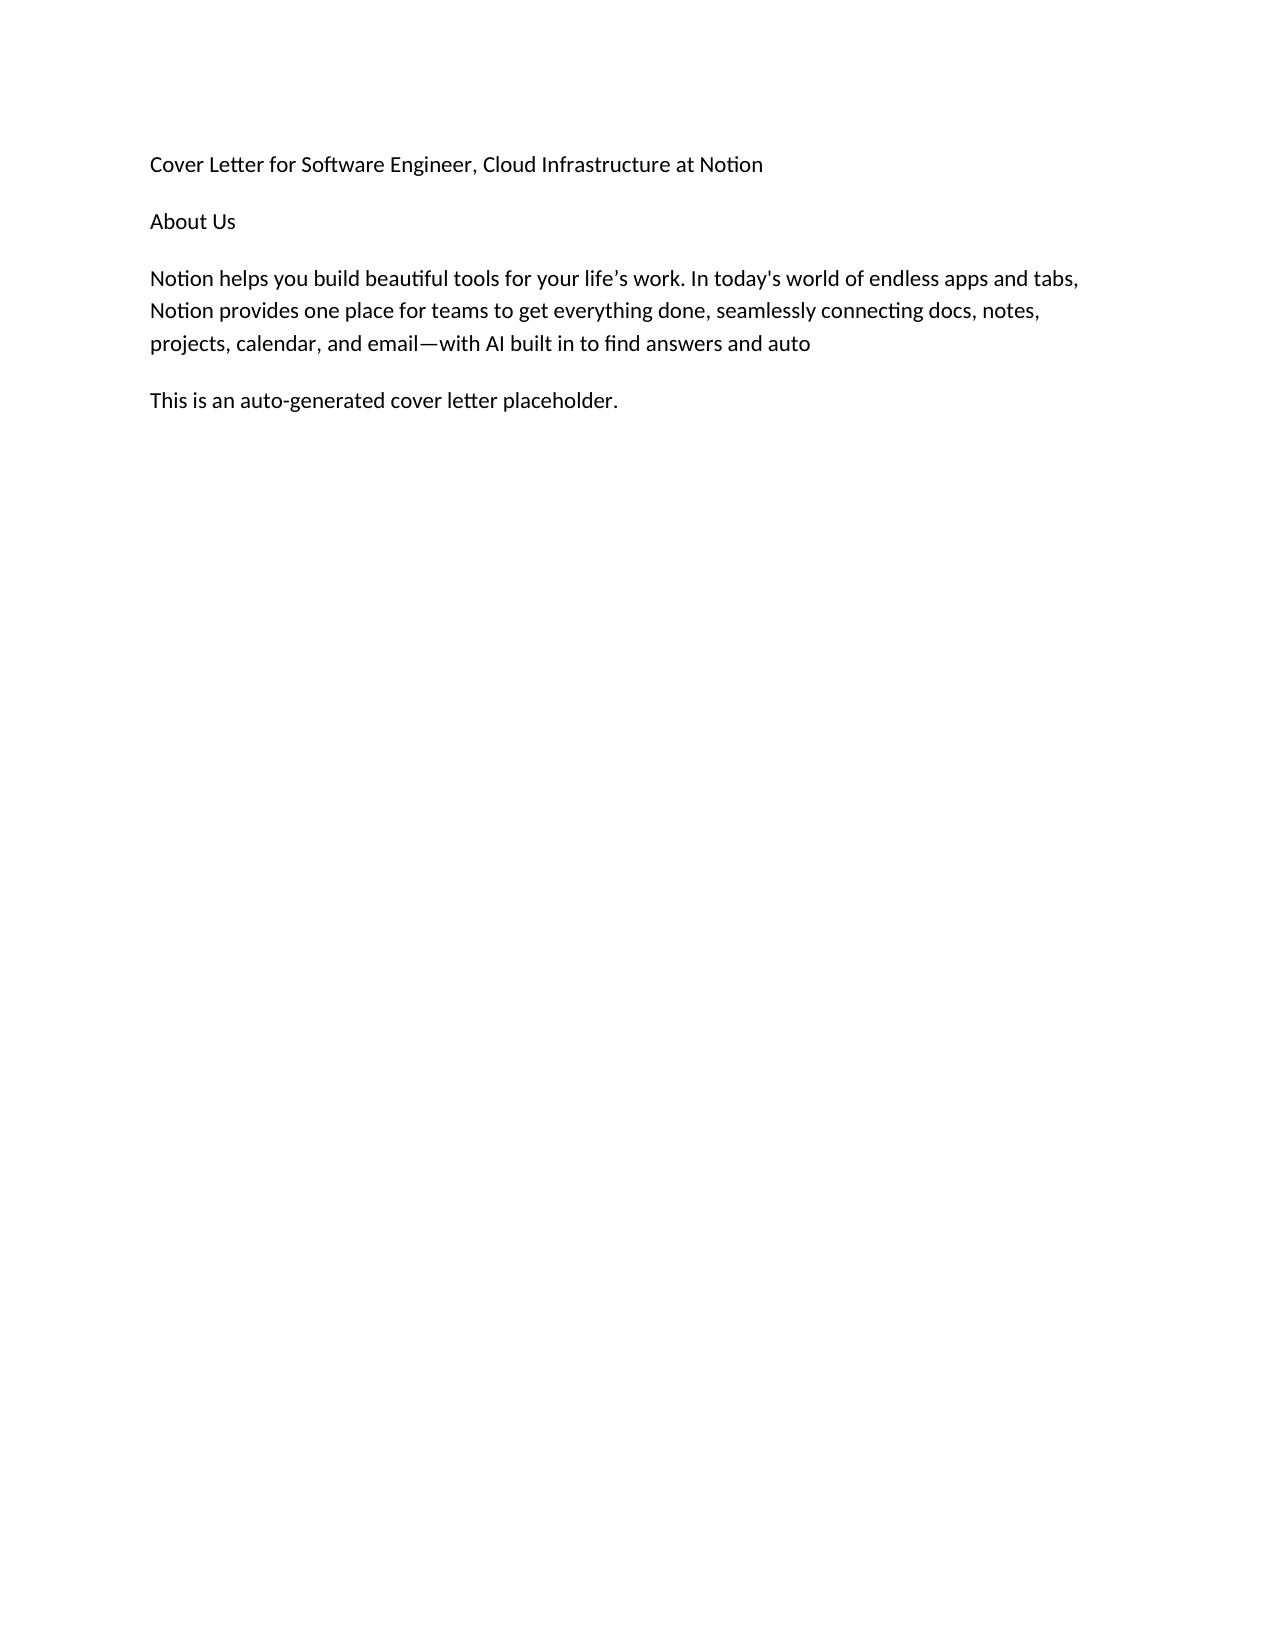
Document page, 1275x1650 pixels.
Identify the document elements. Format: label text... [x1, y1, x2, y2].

text Cover Letter for Software Engineer, Cloud Infrastructure at Notion [150, 150, 1125, 178]
text This is an auto-generated cover letter placeholder. [150, 386, 1125, 414]
text About Us [150, 207, 1125, 235]
text Notion helps you build beautiful tools for your life’s work. In today's world of endless apps and tabs, Notion provides one place for teams to get everything done, seamlessly connecting docs, notes, projects, calendar, and email—with AI built in to find answers and auto [150, 264, 1125, 357]
